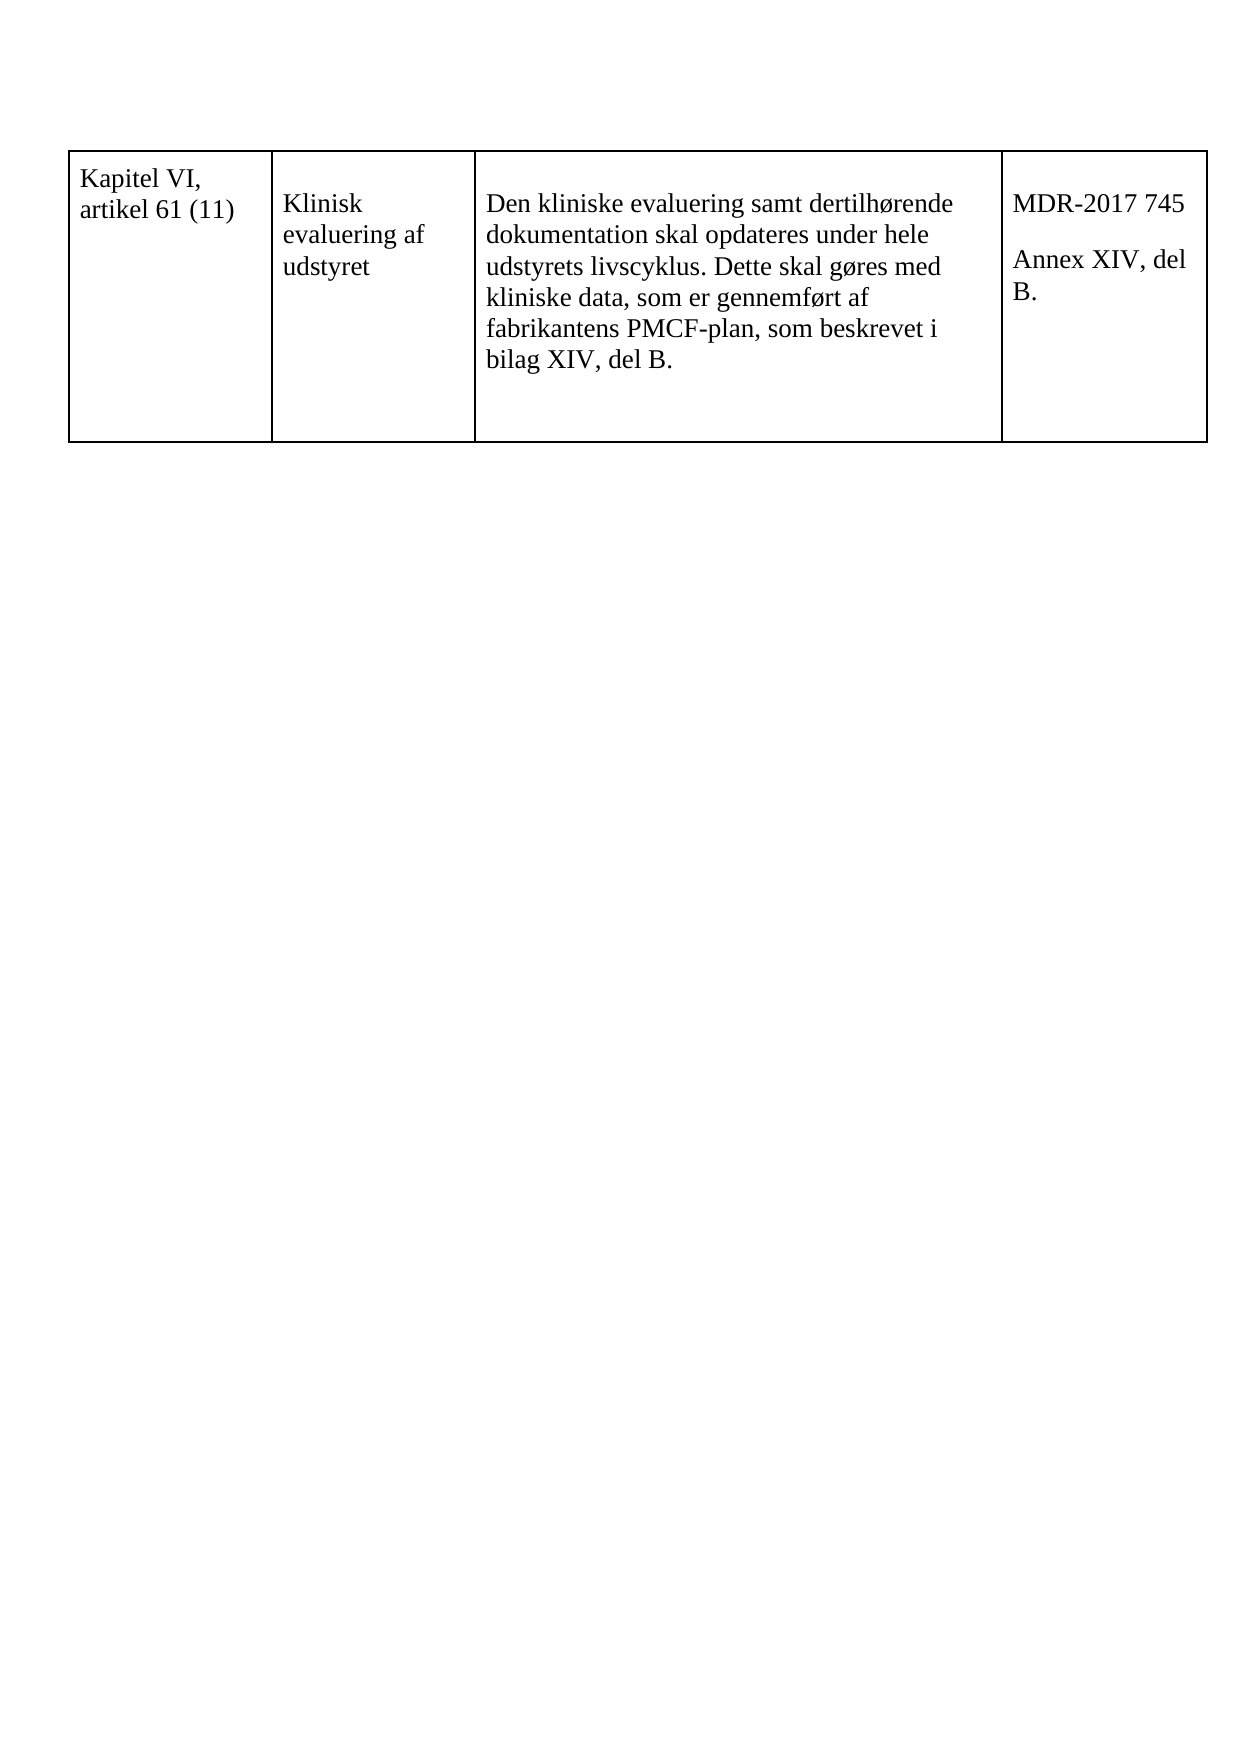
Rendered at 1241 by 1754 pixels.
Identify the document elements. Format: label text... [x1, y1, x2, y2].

table_cell MDR-2017 745 Annex XIV, del B. [1003, 152, 1206, 441]
table_cell Den kliniske evaluering samt dertilhørende dokumentation skal opdateres under hele udstyrets livscyklus. Dette skal gøres med kliniske data, som er gennemført af fabrikantens PMCF-plan, som beskrevet i bilag XIV, del B. [476, 152, 1001, 441]
table_cell Kapitel VI, artikel 61 (11) [70, 152, 271, 441]
table_cell Klinisk evaluering af udstyret [273, 152, 474, 441]
